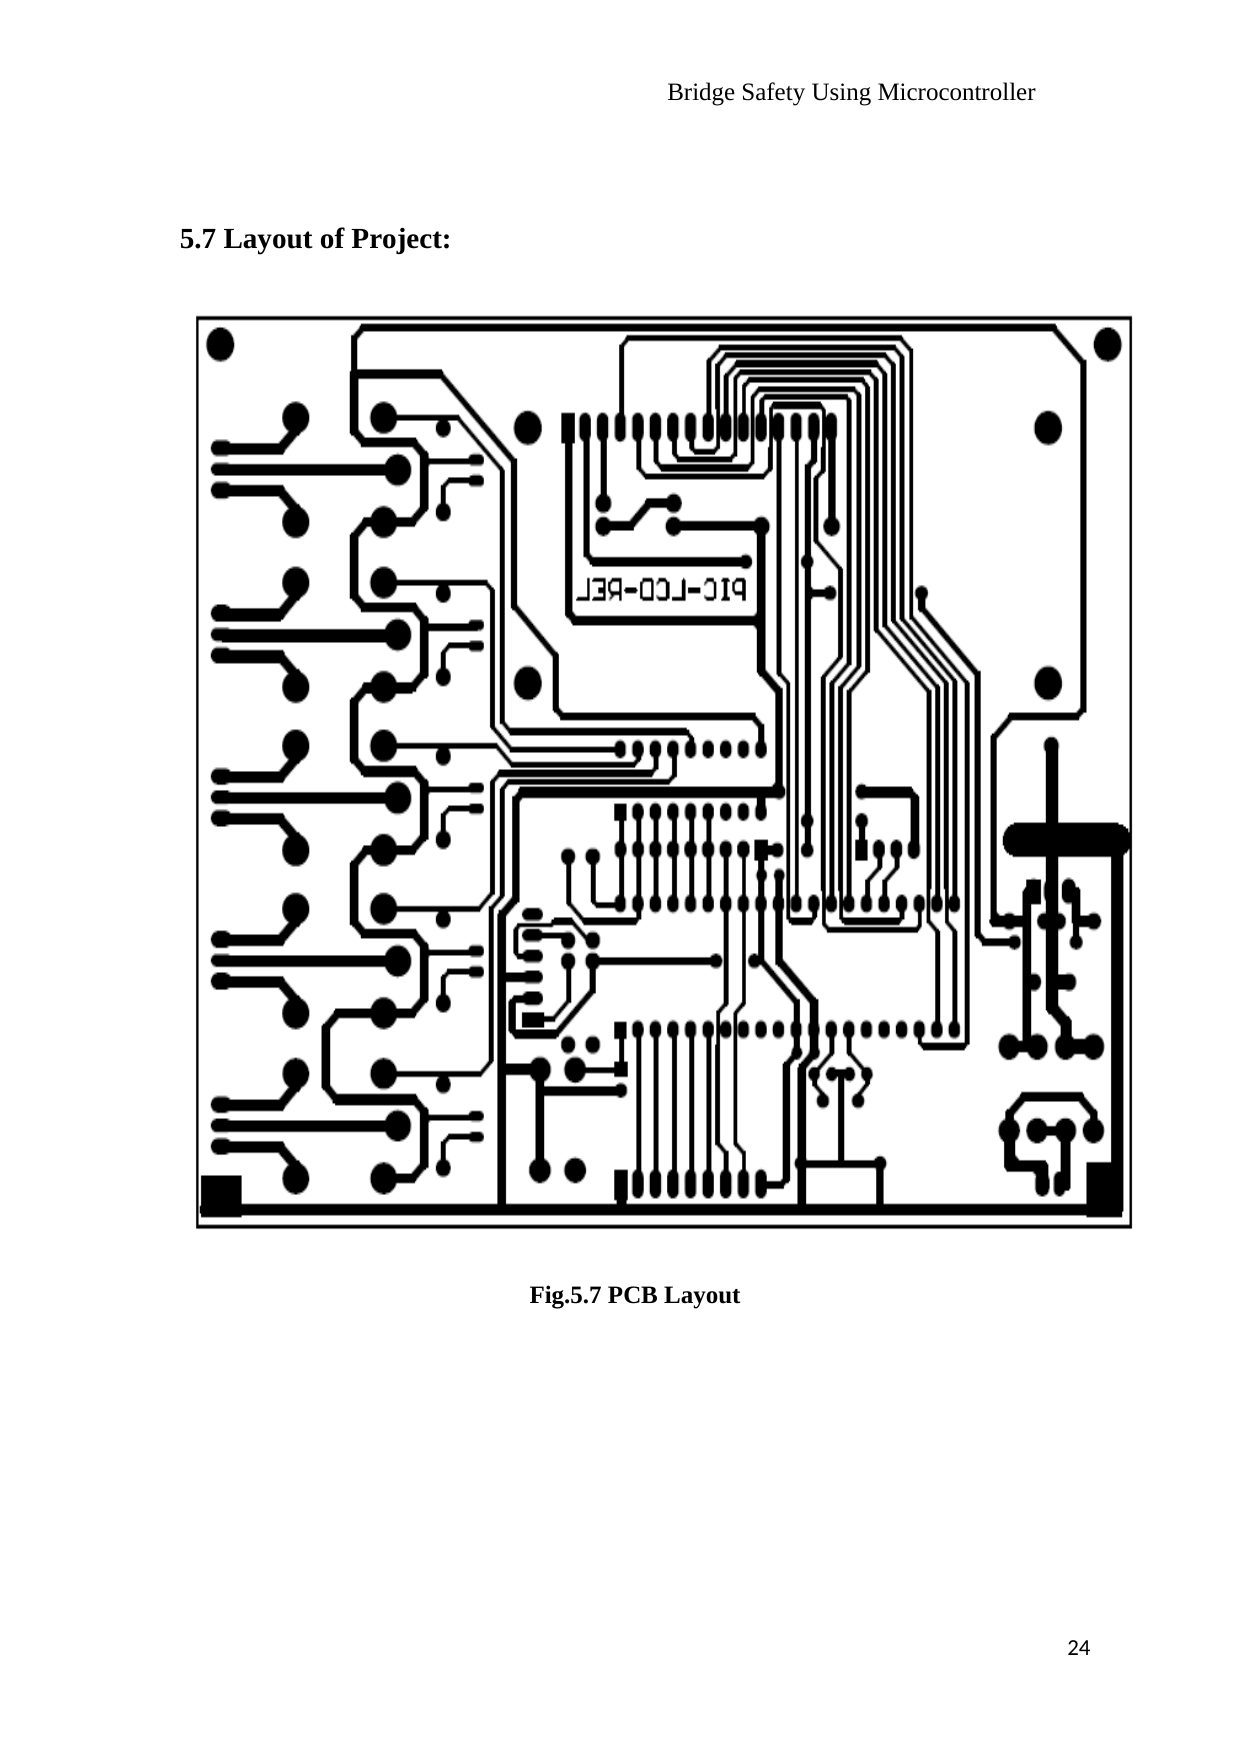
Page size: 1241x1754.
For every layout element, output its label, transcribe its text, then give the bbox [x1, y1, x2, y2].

text 5.7 Layout of Project: [179, 221, 1090, 255]
text Fig.5.7 PCB Layout [179, 1267, 1090, 1309]
picture [179, 292, 1153, 1267]
